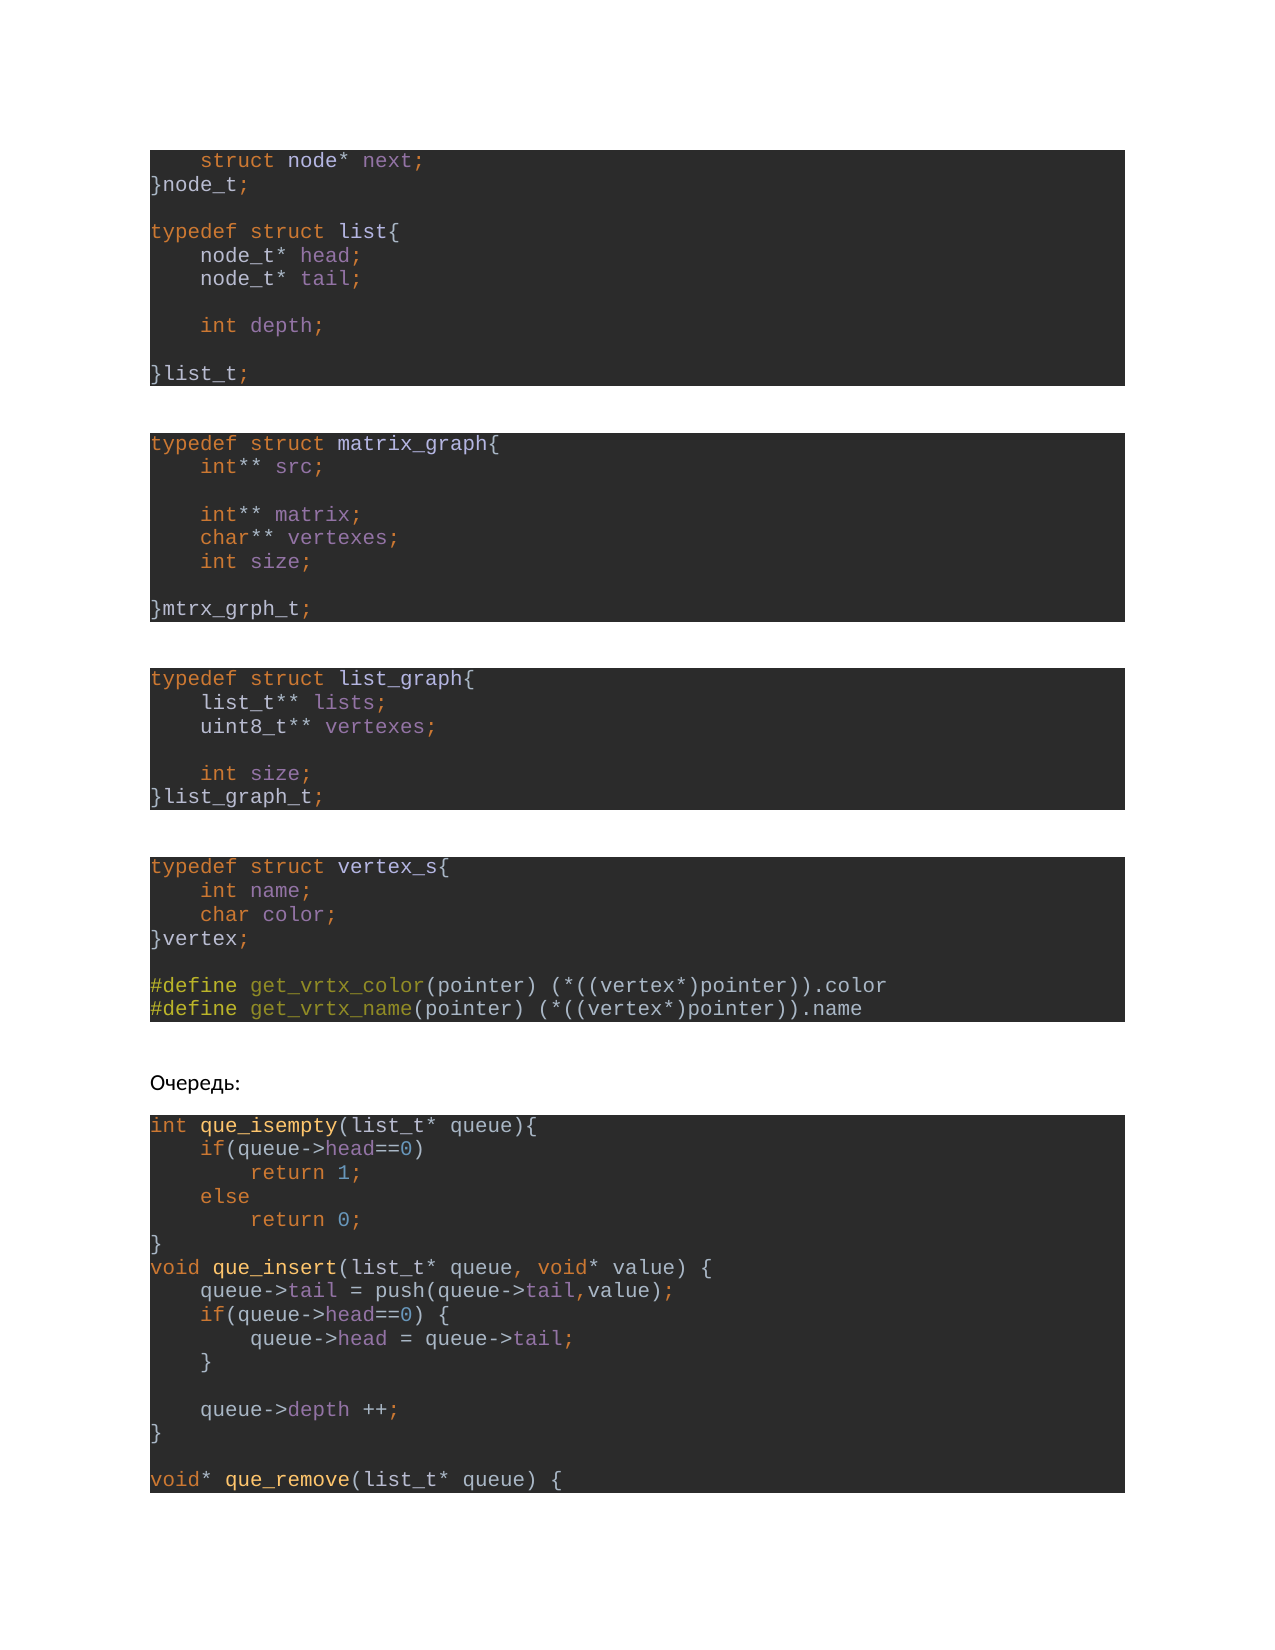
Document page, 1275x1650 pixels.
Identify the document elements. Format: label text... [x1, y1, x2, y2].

text typedef struct vertex_s{ int name; char color; }vertex; #define get_vrtx_color(pointer) (*((vertex*)pointer)).color #define get_vrtx_name(pointer) (*((vertex*)pointer)).name [150, 857, 1125, 1022]
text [150, 1257, 1125, 1493]
text Очередь: [150, 1068, 1125, 1096]
text typedef struct matrix_graph{ int** src; int** matrix; char** vertexes; int size; }mtrx_grph_t; [150, 433, 1125, 622]
text typedef struct list_graph{ list_t** lists; uint8_t** vertexes; int size; }list_graph_t; [150, 668, 1125, 810]
text int que_isempty(list_t* queue){ if(queue->head==0) return 1; else return 0; } [150, 1115, 1125, 1257]
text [150, 150, 1125, 386]
